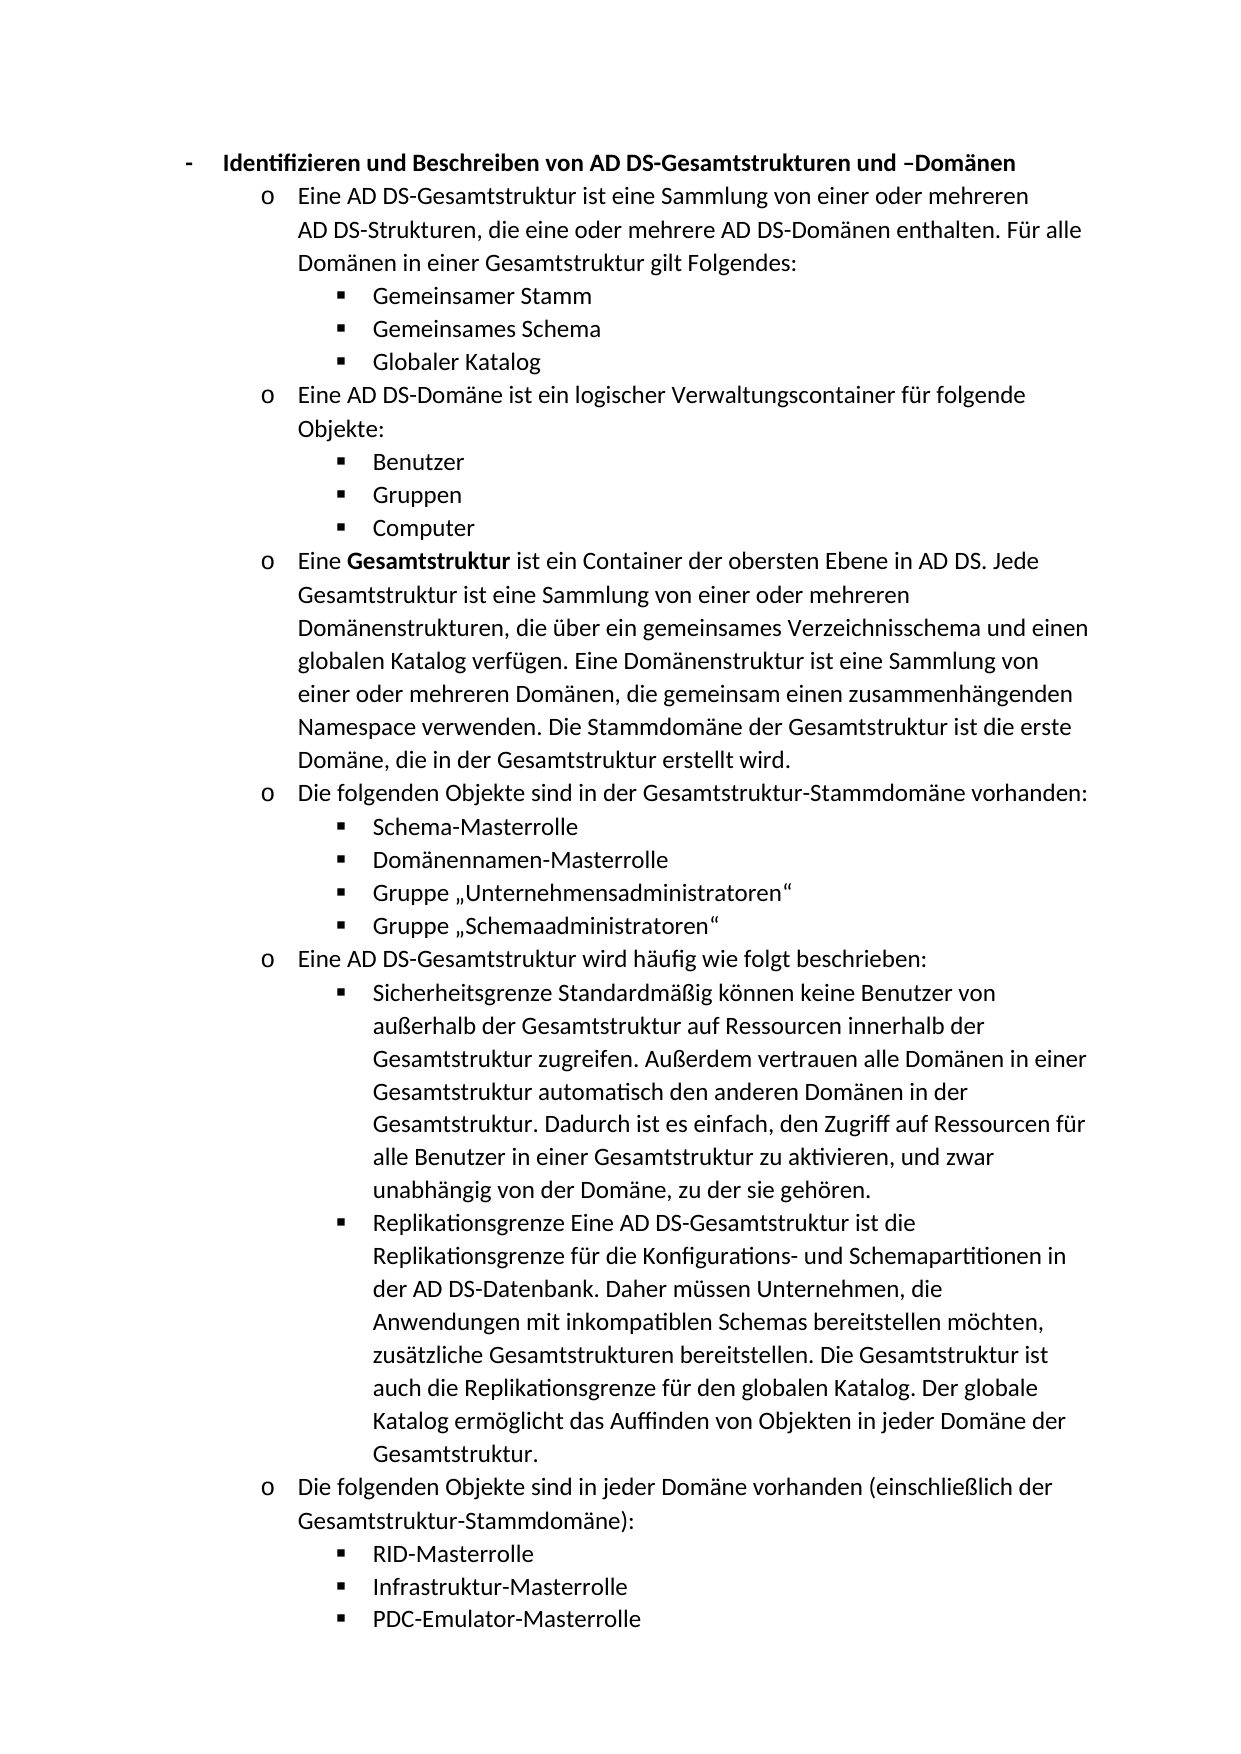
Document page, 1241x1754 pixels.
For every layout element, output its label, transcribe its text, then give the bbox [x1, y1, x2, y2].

list Replikationsgrenze Eine AD DS-Gesamtstruktur ist die Replikationsgrenze für die Konfigurations- und Schemapartitionen in der AD DS-Datenbank. Daher müssen Unternehmen, die Anwendungen mit inkompatiblen Schemas bereitstellen möchten, zusätzliche Gesamtstrukturen bereitstellen. Die Gesamtstruktur ist auch die Replikationsgrenze für den globalen Katalog. Der globale Katalog ermöglicht das Auffinden von Objekten in jeder Domäne der Gesamtstruktur. [335, 1207, 1093, 1468]
list Eine AD DS-Gesamtstruktur wird häufig wie folgt beschrieben: [260, 943, 1093, 974]
list Identifizieren und Beschreiben von AD DS-Gesamtstrukturen und –Domänen [185, 148, 1093, 178]
list Computer [335, 512, 1093, 543]
list Gruppe „Schemaadministratoren“ [335, 910, 1093, 940]
list Die folgenden Objekte sind in jeder Domäne vorhanden (einschließlich der Gesamtstruktur-Stammdomäne): [260, 1471, 1093, 1535]
list RID-Masterrolle [335, 1538, 1093, 1568]
list Infrastruktur-Masterrolle [335, 1571, 1093, 1601]
list Domänennamen-Masterrolle [335, 844, 1093, 874]
list Gemeinsames Schema [335, 313, 1093, 344]
list Globaler Katalog [335, 346, 1093, 377]
list Schema-Masterrolle [335, 811, 1093, 842]
list Eine AD DS-Gesamtstruktur ist eine Sammlung von einer oder mehreren AD DS-Strukturen, die eine oder mehrere AD DS-Domänen enthalten. Für alle Domänen in einer Gesamtstruktur gilt Folgendes: [260, 181, 1093, 278]
list Die folgenden Objekte sind in der Gesamtstruktur-Stammdomäne vorhanden: [260, 777, 1093, 808]
list Gruppen [335, 479, 1093, 510]
list Benutzer [335, 446, 1093, 477]
list Sicherheitsgrenze Standardmäßig können keine Benutzer von außerhalb der Gesamtstruktur auf Ressourcen innerhalb der Gesamtstruktur zugreifen. Außerdem vertrauen alle Domänen in einer Gesamtstruktur automatisch den anderen Domänen in der Gesamtstruktur. Dadurch ist es einfach, den Zugriff auf Ressourcen für alle Benutzer in einer Gesamtstruktur zu aktivieren, und zwar unabhängig von der Domäne, zu der sie gehören. [335, 977, 1093, 1205]
list Gemeinsamer Stamm [335, 281, 1093, 311]
list PDC-Emulator-Masterrolle [335, 1604, 1093, 1634]
list Eine Gesamtstruktur ist ein Container der obersten Ebene in AD DS. Jede Gesamtstruktur ist eine Sammlung von einer oder mehreren Domänenstrukturen, die über ein gemeinsames Verzeichnisschema und einen globalen Katalog verfügen. Eine Domänenstruktur ist eine Sammlung von einer oder mehreren Domänen, die gemeinsam einen zusammenhängenden Namespace verwenden. Die Stammdomäne der Gesamtstruktur ist die erste Domäne, die in der Gesamtstruktur erstellt wird. [260, 545, 1093, 774]
list Gruppe „Unternehmensadministratoren“ [335, 877, 1093, 907]
list Eine AD DS-Domäne ist ein logischer Verwaltungscontainer für folgende Objekte: [260, 379, 1093, 444]
